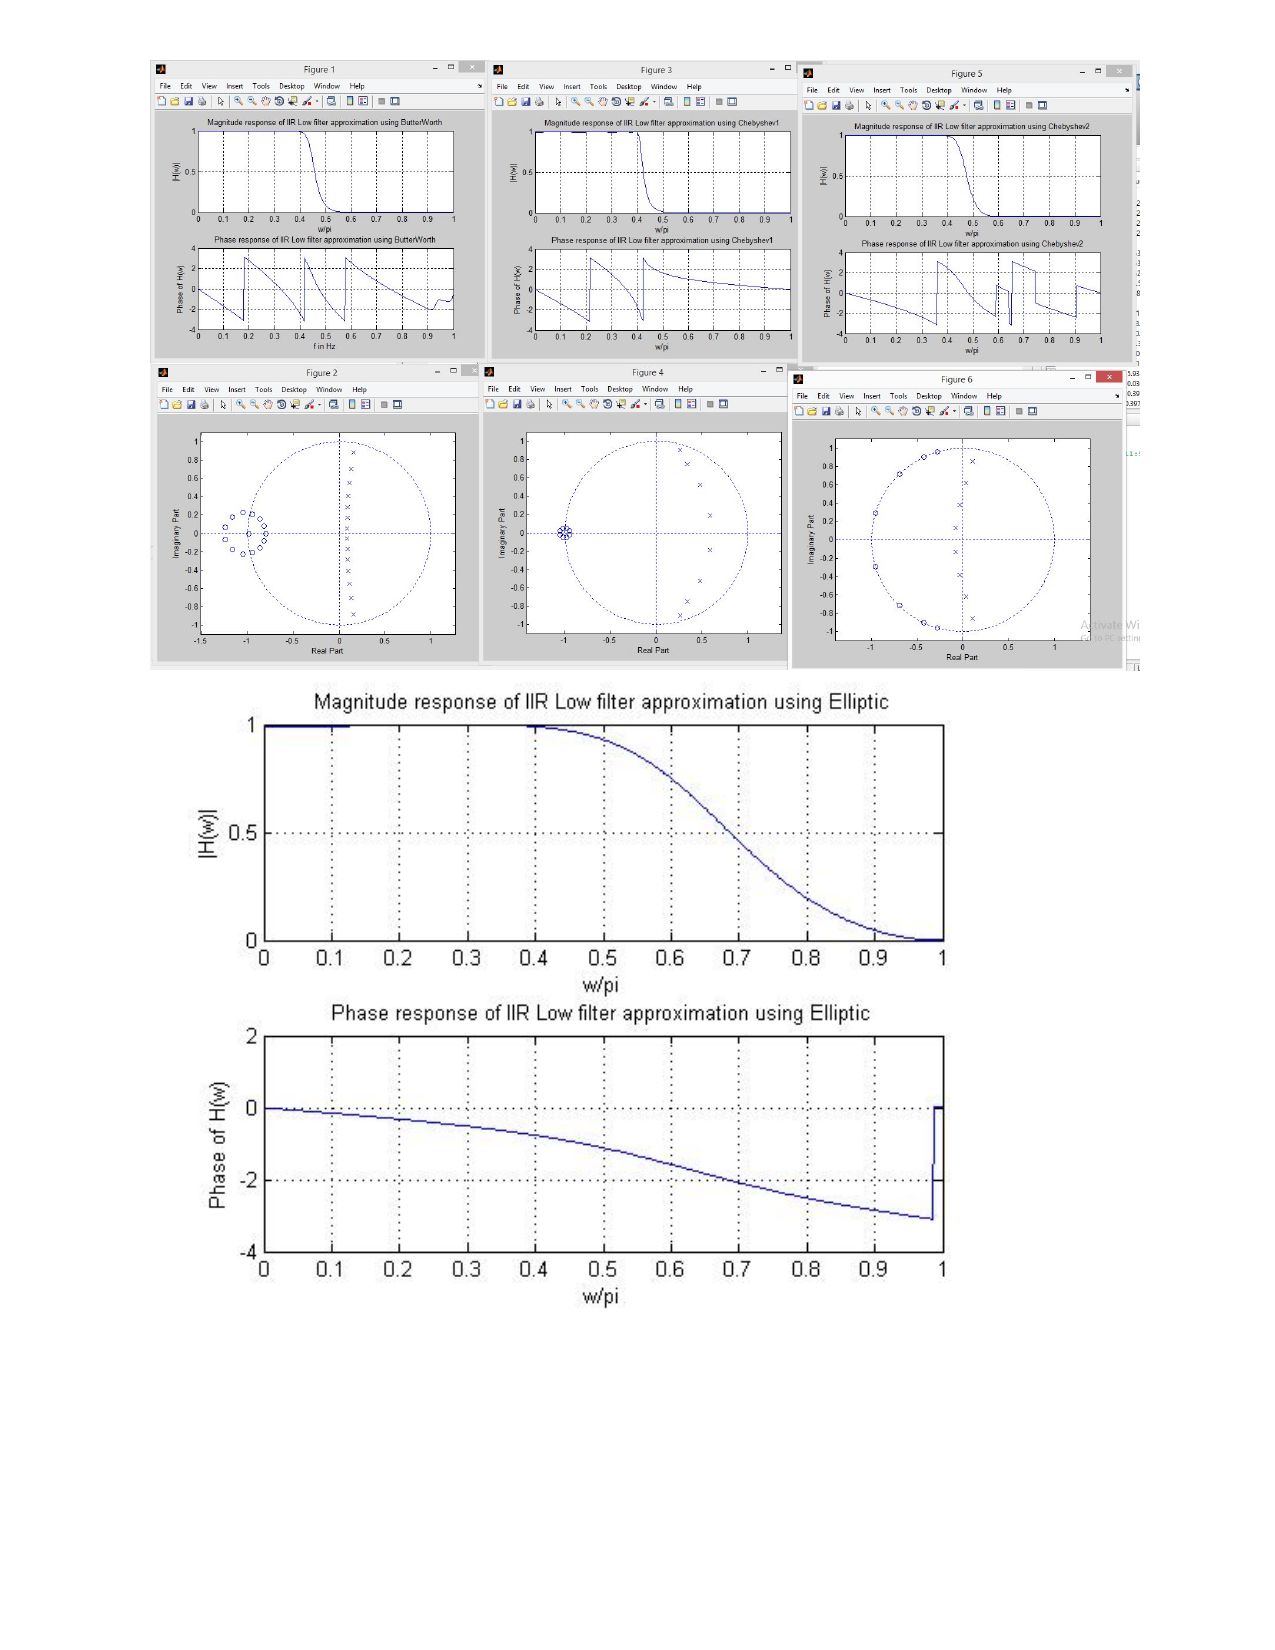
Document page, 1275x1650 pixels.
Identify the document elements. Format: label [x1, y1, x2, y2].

picture [150, 60, 1140, 1327]
